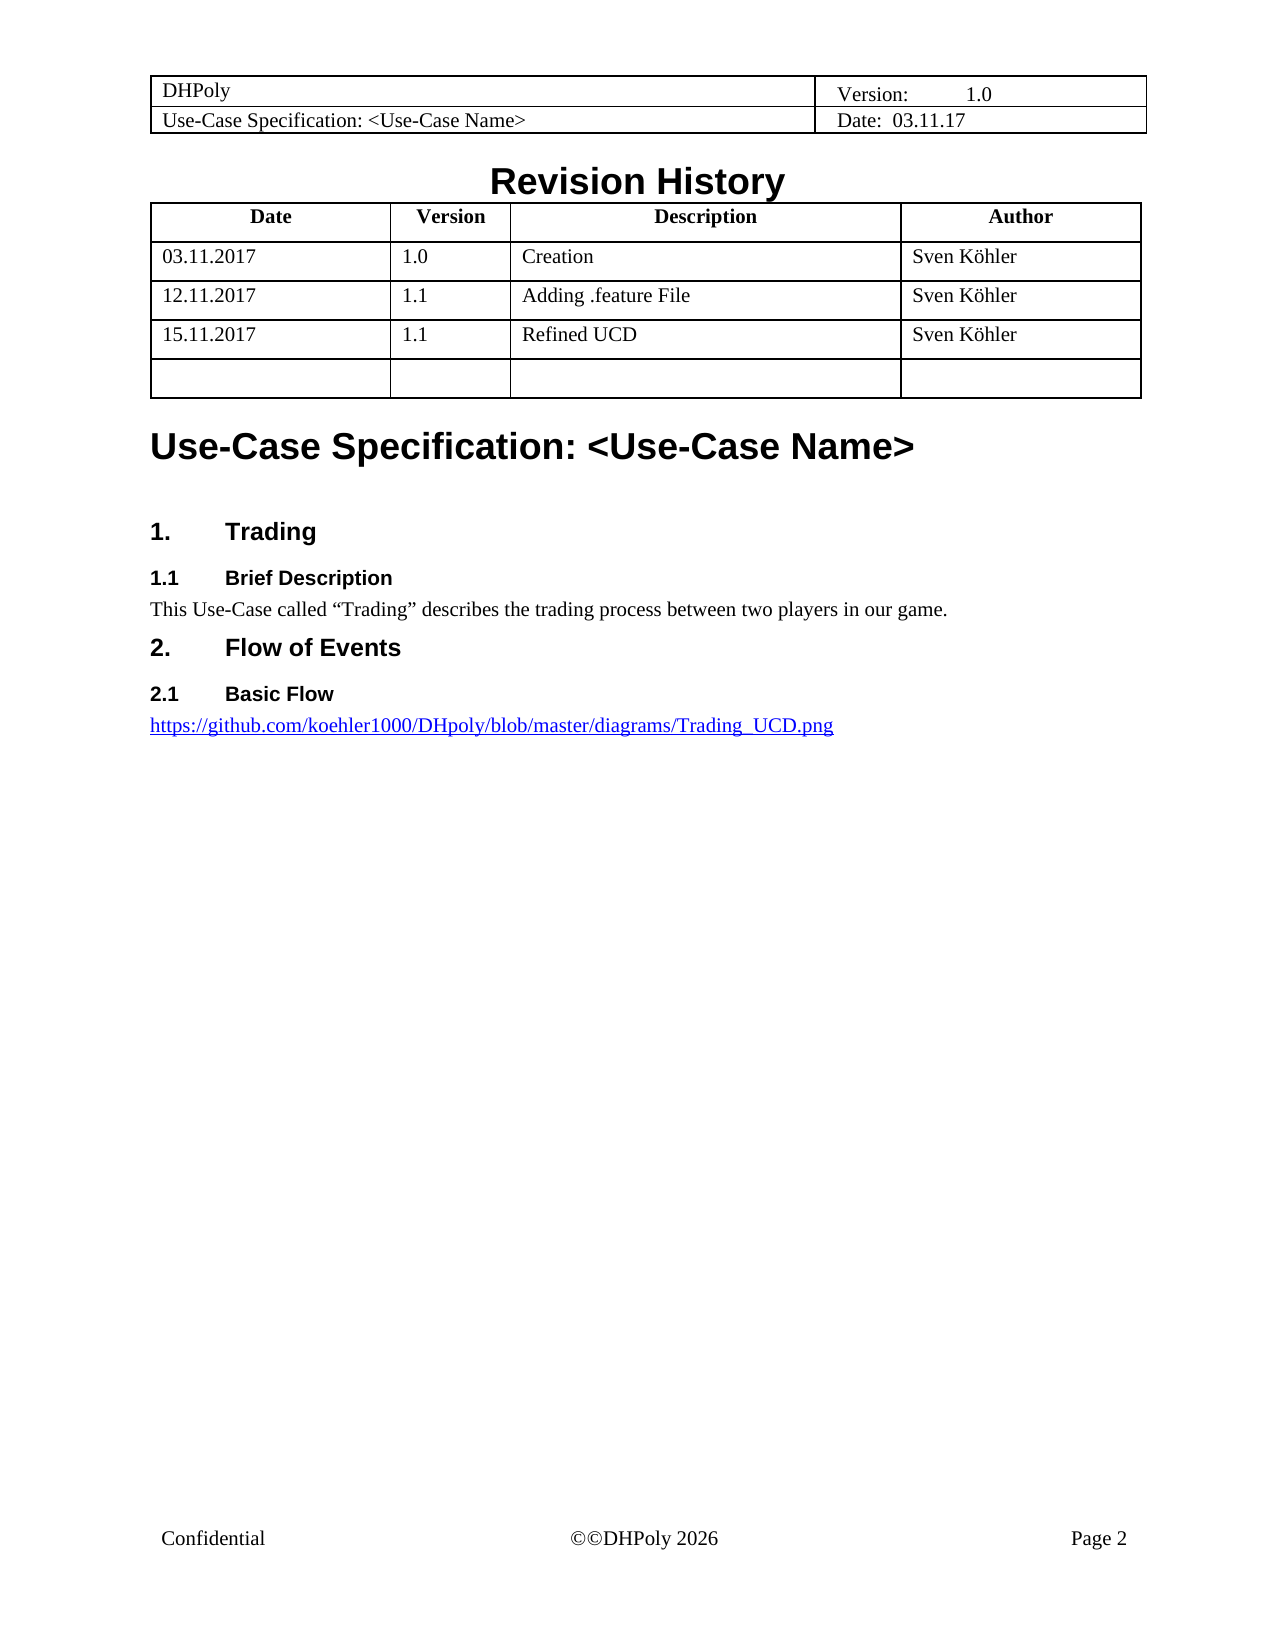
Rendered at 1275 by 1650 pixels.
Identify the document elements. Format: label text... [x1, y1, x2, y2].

table_cell 1.1 [391, 282, 510, 319]
table_header Description [511, 204, 900, 241]
table_cell 1.0 [391, 243, 510, 280]
table_header Author [902, 204, 1140, 241]
table_cell Sven Köhler [902, 243, 1140, 280]
table_cell [902, 360, 1140, 397]
title Use-Case Specification: Trading [150, 424, 1125, 467]
table_cell 12.11.2017 [152, 282, 390, 319]
subtitle Flow of Events [150, 633, 1125, 662]
subtitle Trading [150, 517, 1125, 546]
table_cell 03.11.2017 [152, 243, 390, 280]
table_cell Adding .feature File [511, 282, 900, 319]
subtitle Basic Flow [150, 681, 1125, 706]
table_cell 1.1 [391, 321, 510, 358]
text This Use-Case called “Trading” describes the trading process between two players in our game. [150, 596, 1125, 621]
title Revision History [150, 159, 1125, 202]
table_cell [391, 360, 510, 397]
table_cell Refined UCD [511, 321, 900, 358]
table_cell [511, 360, 900, 397]
subtitle Brief Description [150, 564, 1125, 589]
table_cell Sven Köhler [902, 321, 1140, 358]
table_header Date [152, 204, 390, 241]
table_header Version [391, 204, 510, 241]
text https://github.com/koehler1000/DHpoly/blob/master/diagrams/Trading_UCD.png [150, 712, 1125, 737]
table_cell Sven Köhler [902, 282, 1140, 319]
table_cell [152, 360, 390, 397]
table_cell 15.11.2017 [152, 321, 390, 358]
table_cell Creation [511, 243, 900, 280]
